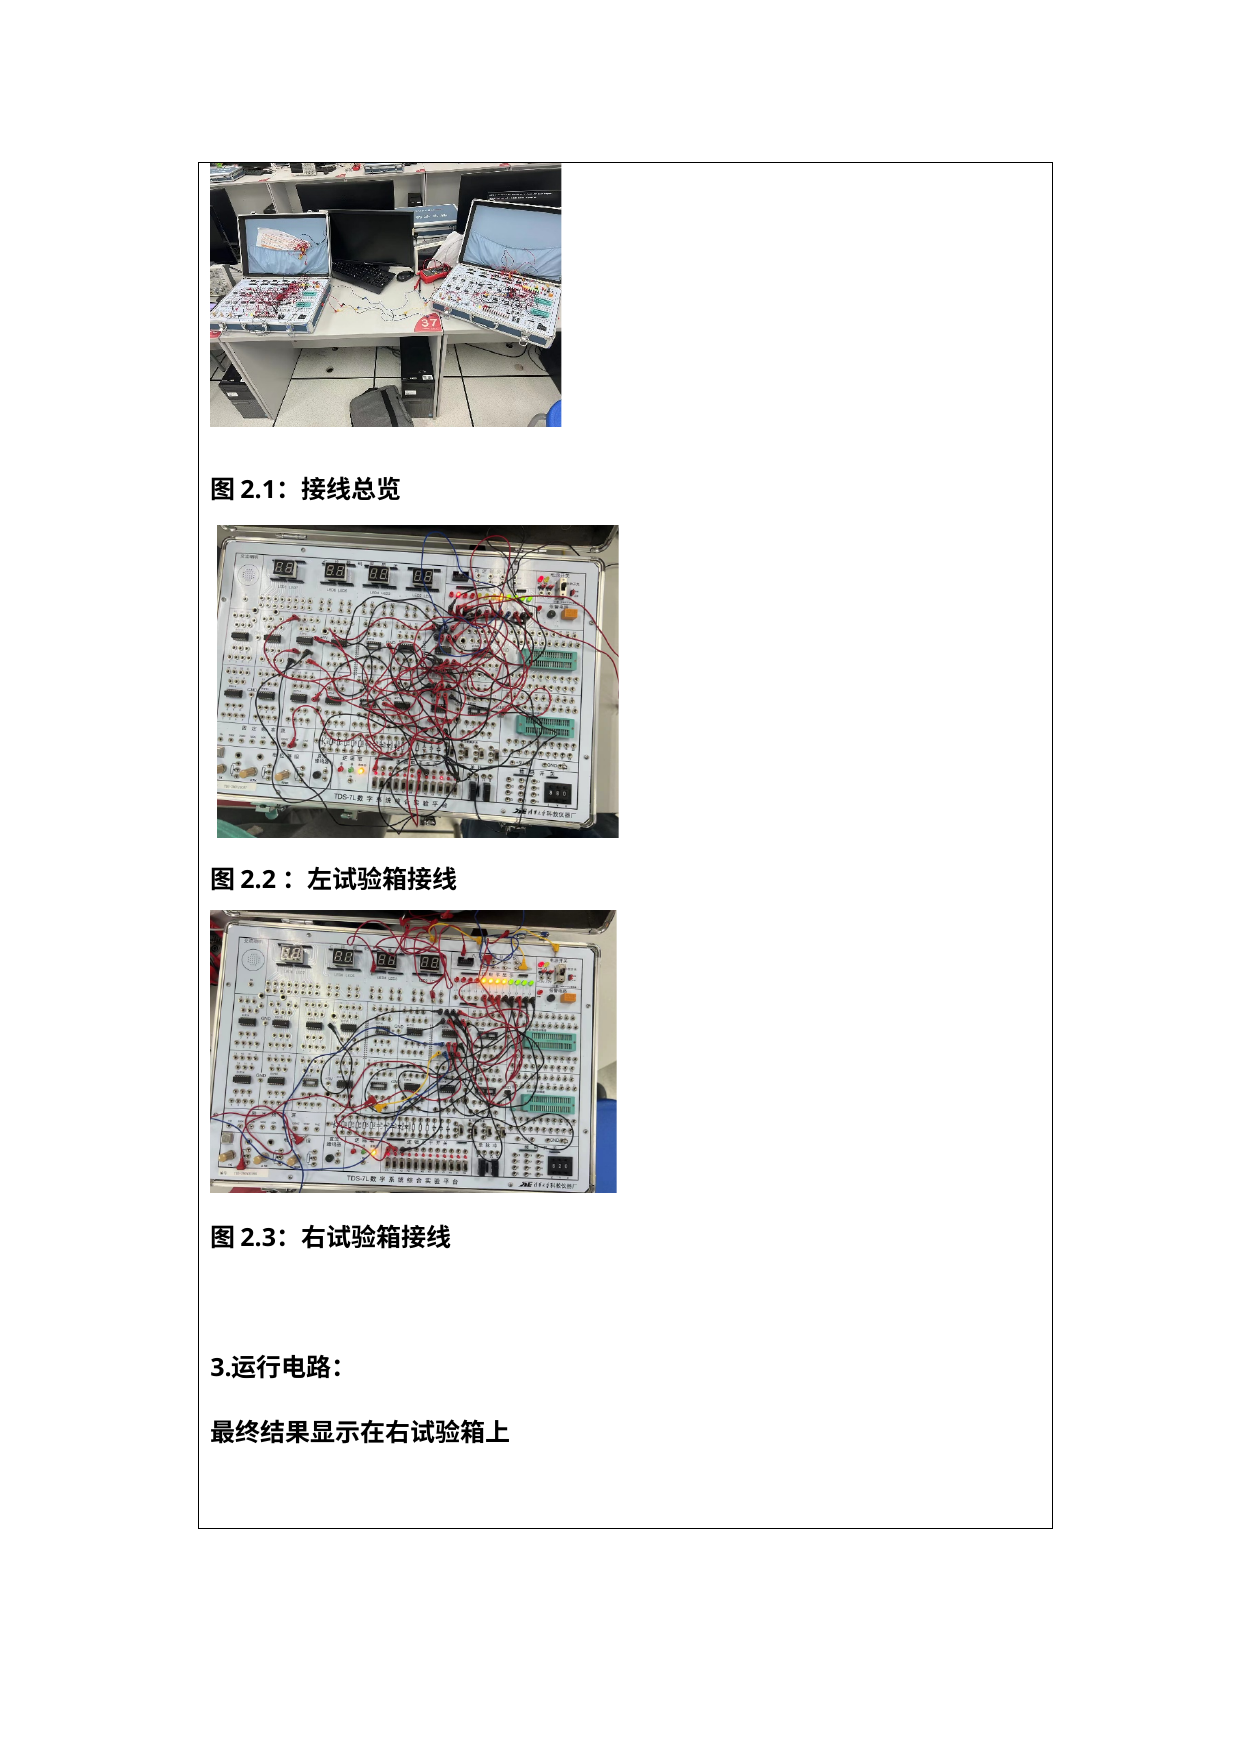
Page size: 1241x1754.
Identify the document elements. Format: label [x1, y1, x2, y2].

picture [210, 910, 617, 1193]
picture [210, 520, 619, 838]
table_cell [199, 163, 1052, 1528]
picture [210, 163, 562, 427]
